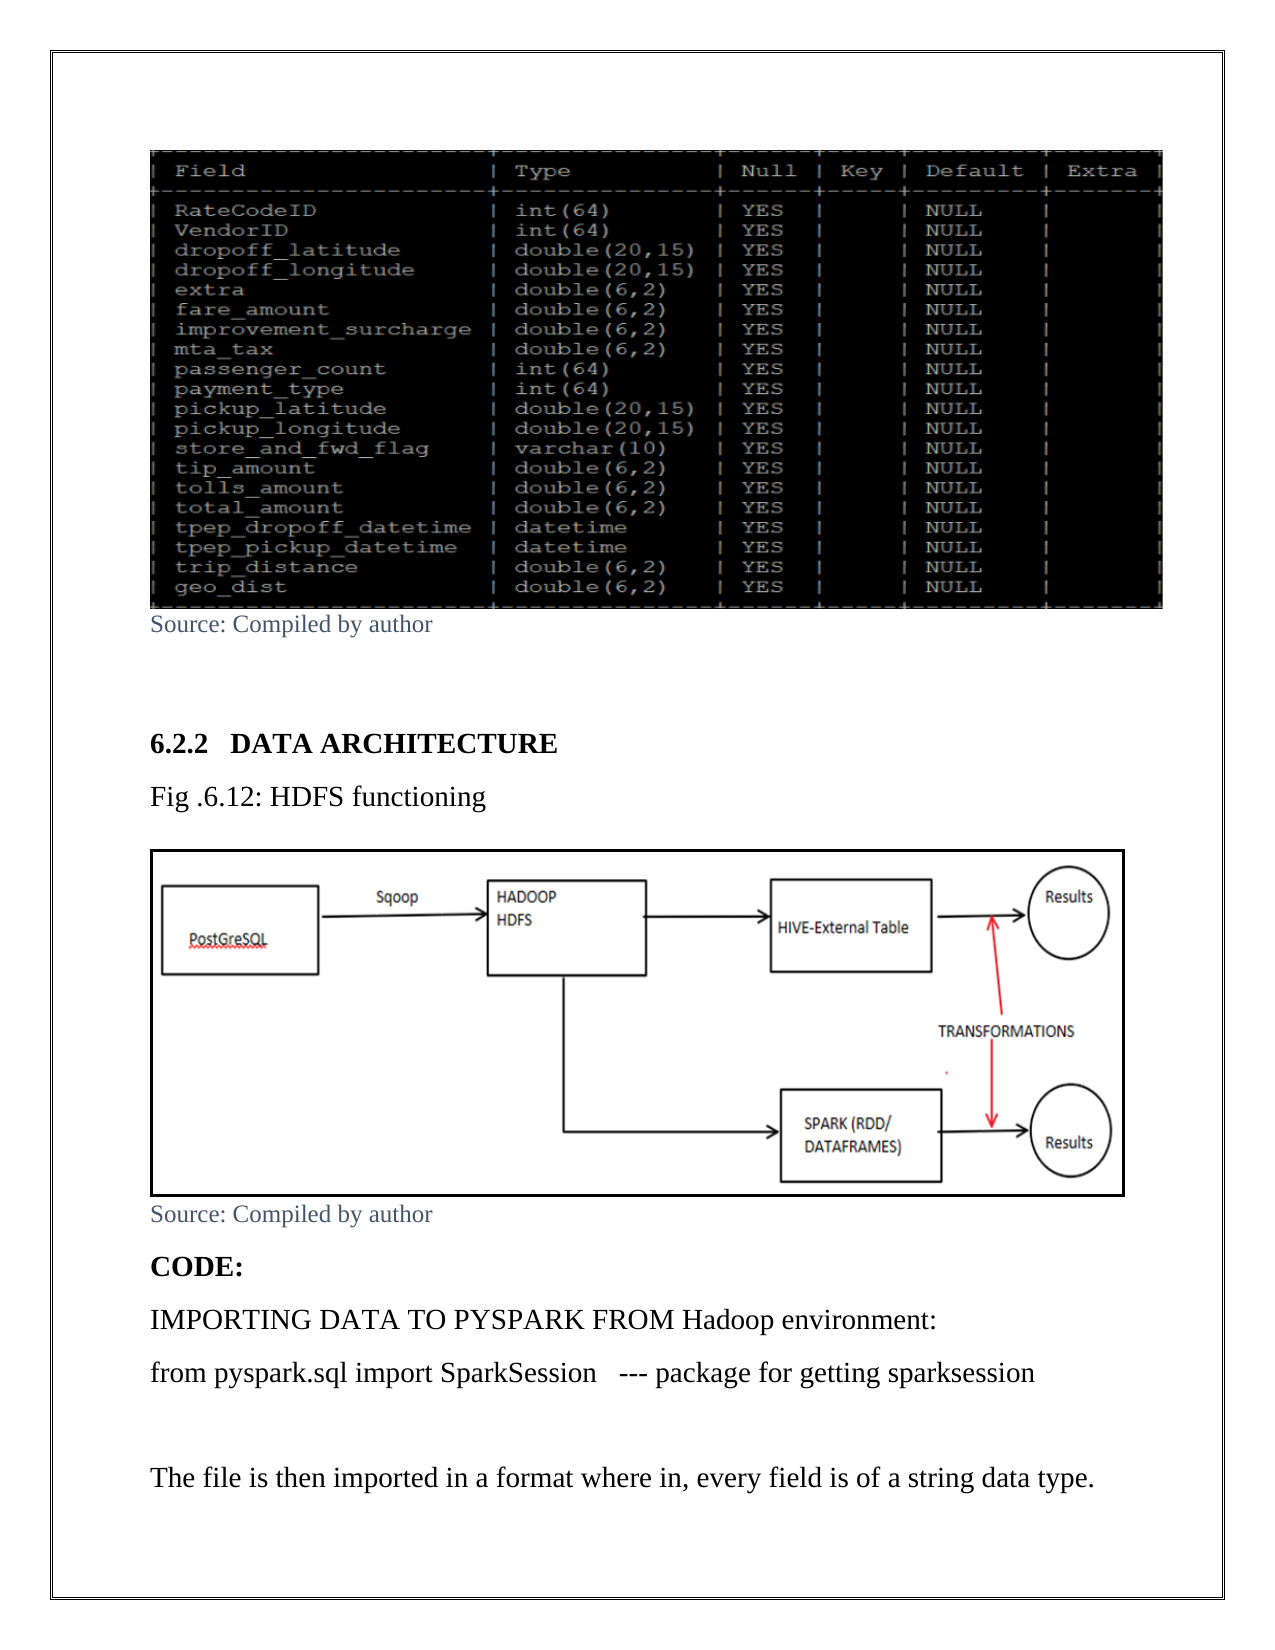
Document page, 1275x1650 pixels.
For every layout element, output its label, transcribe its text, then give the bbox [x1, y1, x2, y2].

text Source: Compiled by author [150, 609, 1125, 638]
text Fig .6.12: HDFS functioning [150, 779, 1125, 812]
text CODE: [150, 1249, 1125, 1283]
text 6.2.2 DATA ARCHITECTURE [150, 726, 1125, 759]
text IMPORTING DATA TO PYSPARK FROM Hadoop environment: [150, 1302, 1125, 1335]
picture [153, 852, 1122, 1194]
picture [150, 150, 1163, 609]
text from pyspark.sql import SparkSession --- package for getting sparksession [150, 1355, 1125, 1388]
text The file is then imported in a format where in, every field is of a string data type. [150, 1460, 1125, 1494]
text Source: Compiled by author [150, 1199, 1125, 1228]
